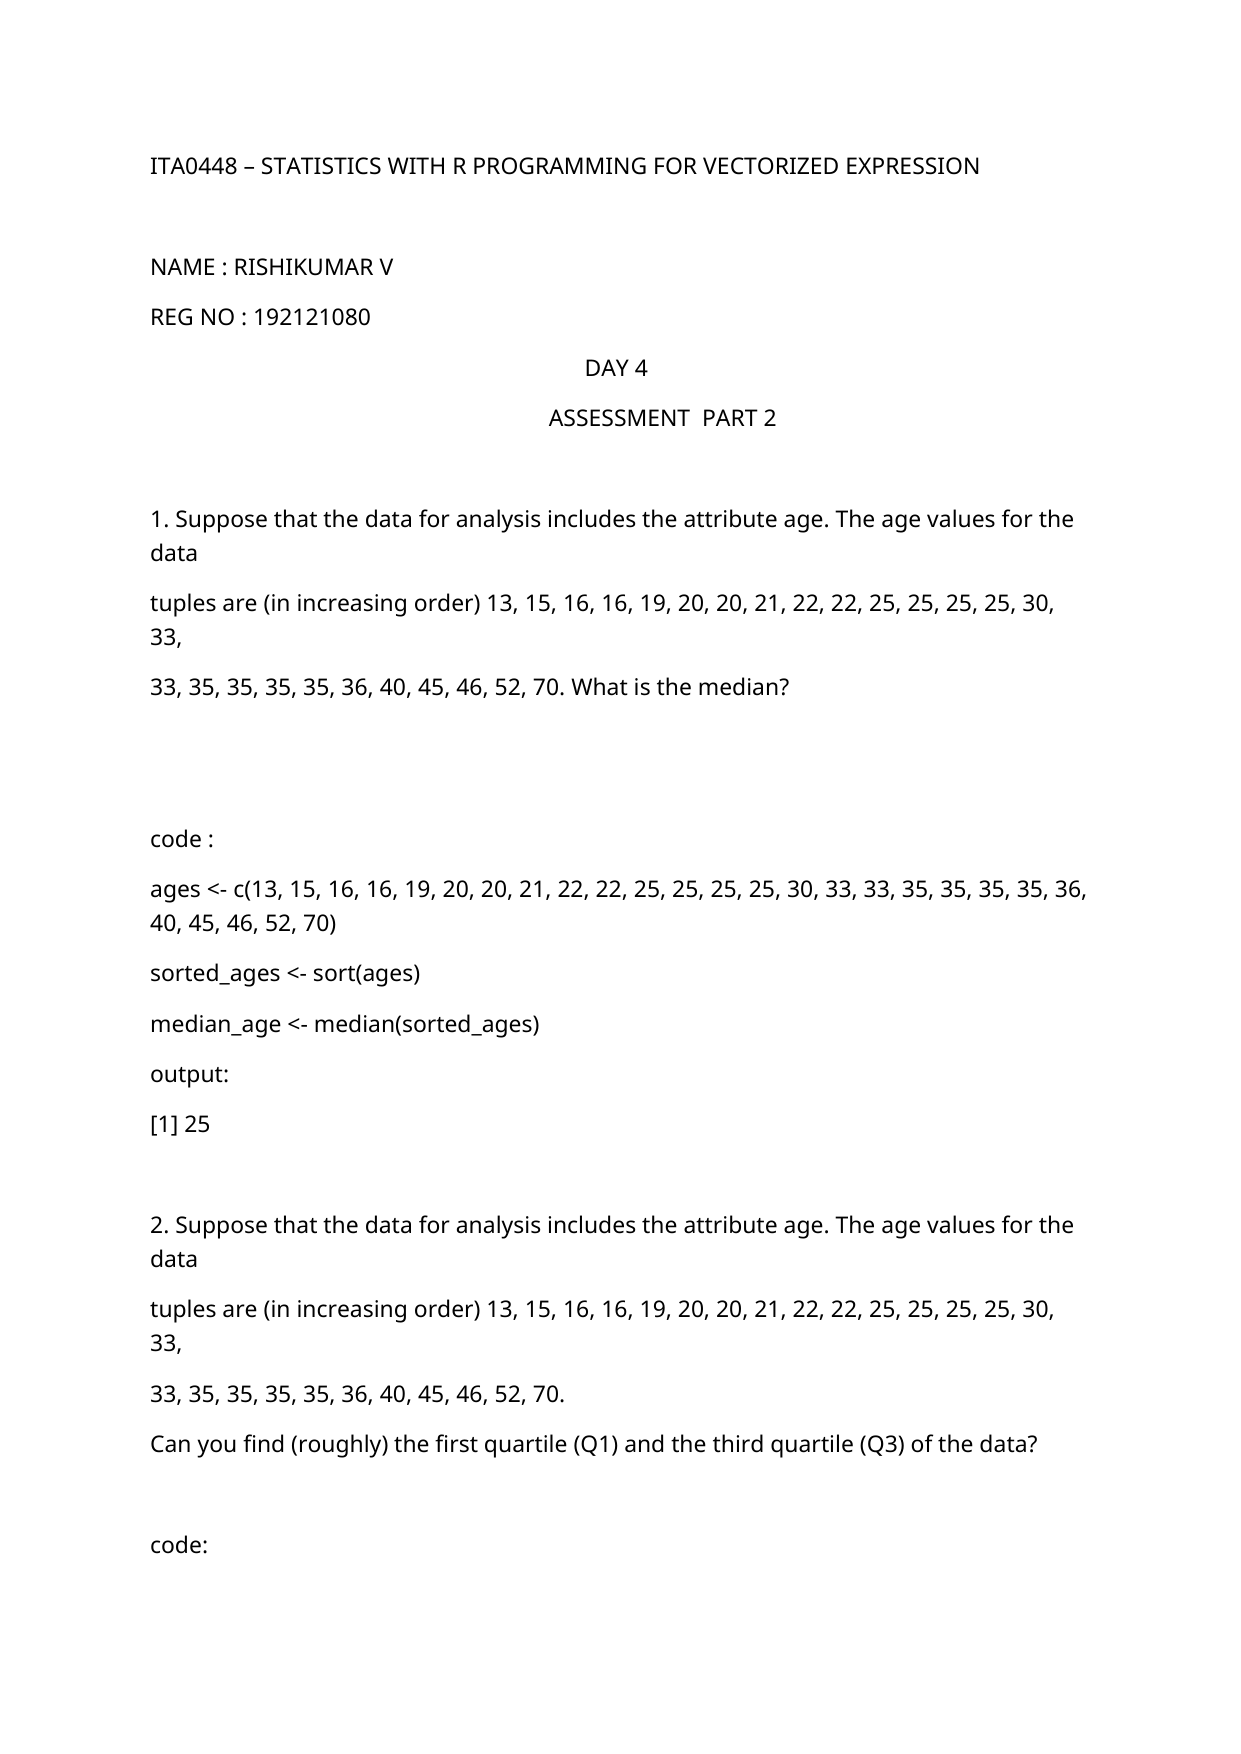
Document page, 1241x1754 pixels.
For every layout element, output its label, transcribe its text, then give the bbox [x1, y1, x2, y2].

text 33, 35, 35, 35, 35, 36, 40, 45, 46, 52, 70. [150, 1377, 1090, 1409]
text Can you find (roughly) the first quartile (Q1) and the third quartile (Q3) of the data? [150, 1428, 1090, 1459]
text 1. Suppose that the data for analysis includes the attribute age. The age values for the data [150, 503, 1090, 568]
text output: [150, 1058, 1090, 1089]
text ASSESSMENT PART 2 [150, 402, 1090, 433]
text ITA0448 – STATISTICS WITH R PROGRAMMING FOR VECTORIZED EXPRESSION [150, 150, 1090, 181]
text NAME : RISHIKUMAR V [150, 251, 1090, 282]
text code : [150, 822, 1090, 854]
text ages <- c(13, 15, 16, 16, 19, 20, 20, 21, 22, 22, 25, 25, 25, 25, 30, 33, 33, 35, 35, 35, 35, 36, 40, 45, 46, 52, 70) [150, 873, 1090, 938]
text REG NO : 192121080 [150, 301, 1090, 332]
text 2. Suppose that the data for analysis includes the attribute age. The age values for the data [150, 1209, 1090, 1274]
text tuples are (in increasing order) 13, 15, 16, 16, 19, 20, 20, 21, 22, 22, 25, 25, 25, 25, 30, 33, [150, 587, 1090, 652]
text median_age <- median(sorted_ages) [150, 1007, 1090, 1039]
text [1] 25 [150, 1108, 1090, 1139]
text DAY 4 [150, 352, 1090, 383]
text sorted_ages <- sort(ages) [150, 957, 1090, 988]
text code: [150, 1529, 1090, 1560]
text 33, 35, 35, 35, 35, 36, 40, 45, 46, 52, 70. What is the median? [150, 671, 1090, 702]
text tuples are (in increasing order) 13, 15, 16, 16, 19, 20, 20, 21, 22, 22, 25, 25, 25, 25, 30, 33, [150, 1293, 1090, 1358]
